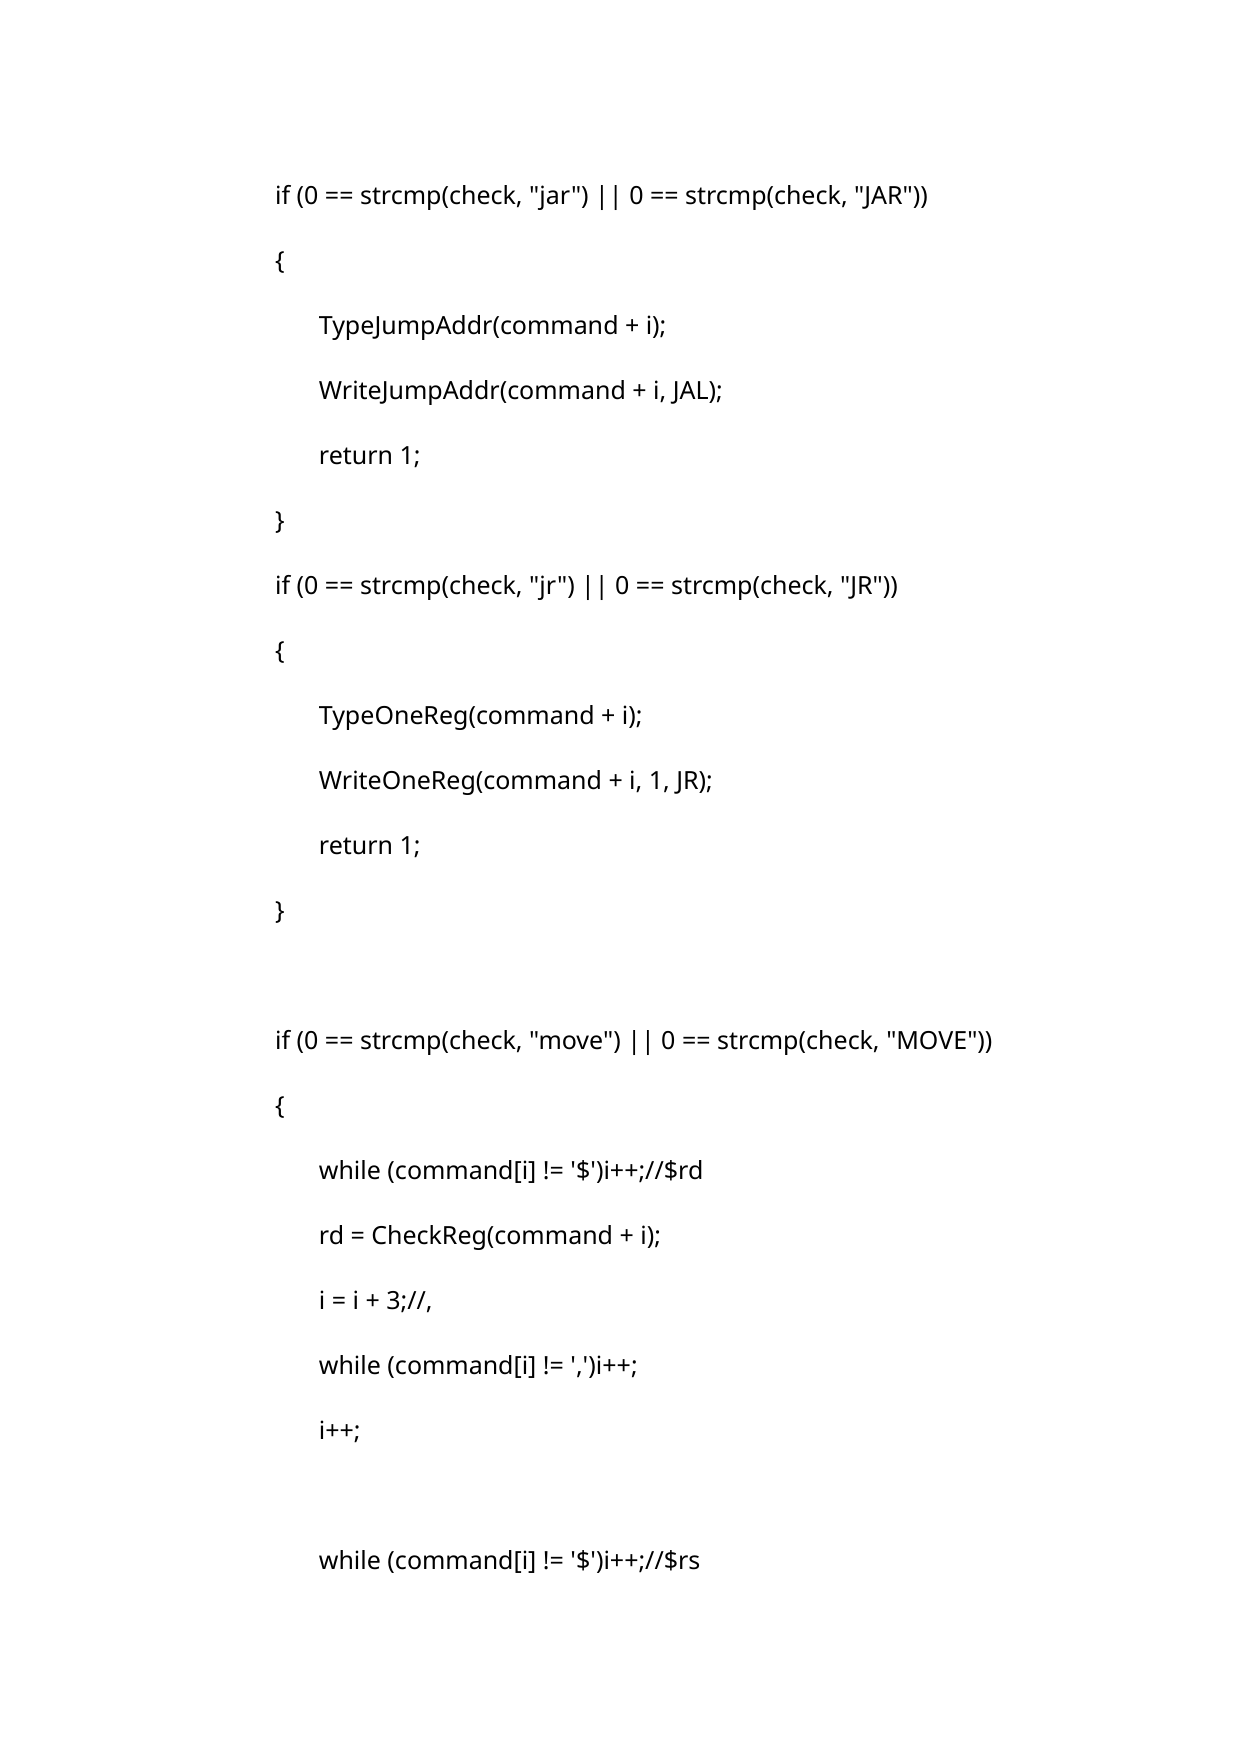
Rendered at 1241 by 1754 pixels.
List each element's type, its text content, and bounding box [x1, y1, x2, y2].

text } [187, 877, 1053, 942]
text i = i + 3;//, [187, 1267, 1053, 1332]
text if (0 == strcmp(check, "jar") || 0 == strcmp(check, "JAR")) [187, 162, 1053, 227]
text i++; [187, 1397, 1053, 1462]
text if (0 == strcmp(check, "move") || 0 == strcmp(check, "MOVE")) [187, 1007, 1053, 1072]
text while (command[i] != ',')i++; [187, 1332, 1053, 1397]
text while (command[i] != '$')i++;//$rs [187, 1527, 1053, 1592]
text WriteOneReg(command + i, 1, JR); [187, 747, 1053, 812]
text { [187, 617, 1053, 682]
text rd = CheckReg(command + i); [187, 1202, 1053, 1267]
text TypeJumpAddr(command + i); [187, 292, 1053, 357]
text { [187, 1072, 1053, 1137]
text { [187, 227, 1053, 292]
text while (command[i] != '$')i++;//$rd [187, 1137, 1053, 1202]
text return 1; [187, 422, 1053, 487]
text if (0 == strcmp(check, "jr") || 0 == strcmp(check, "JR")) [187, 552, 1053, 617]
text TypeOneReg(command + i); [187, 682, 1053, 747]
text return 1; [187, 812, 1053, 877]
text WriteJumpAddr(command + i, JAL); [187, 357, 1053, 422]
text } [187, 487, 1053, 552]
